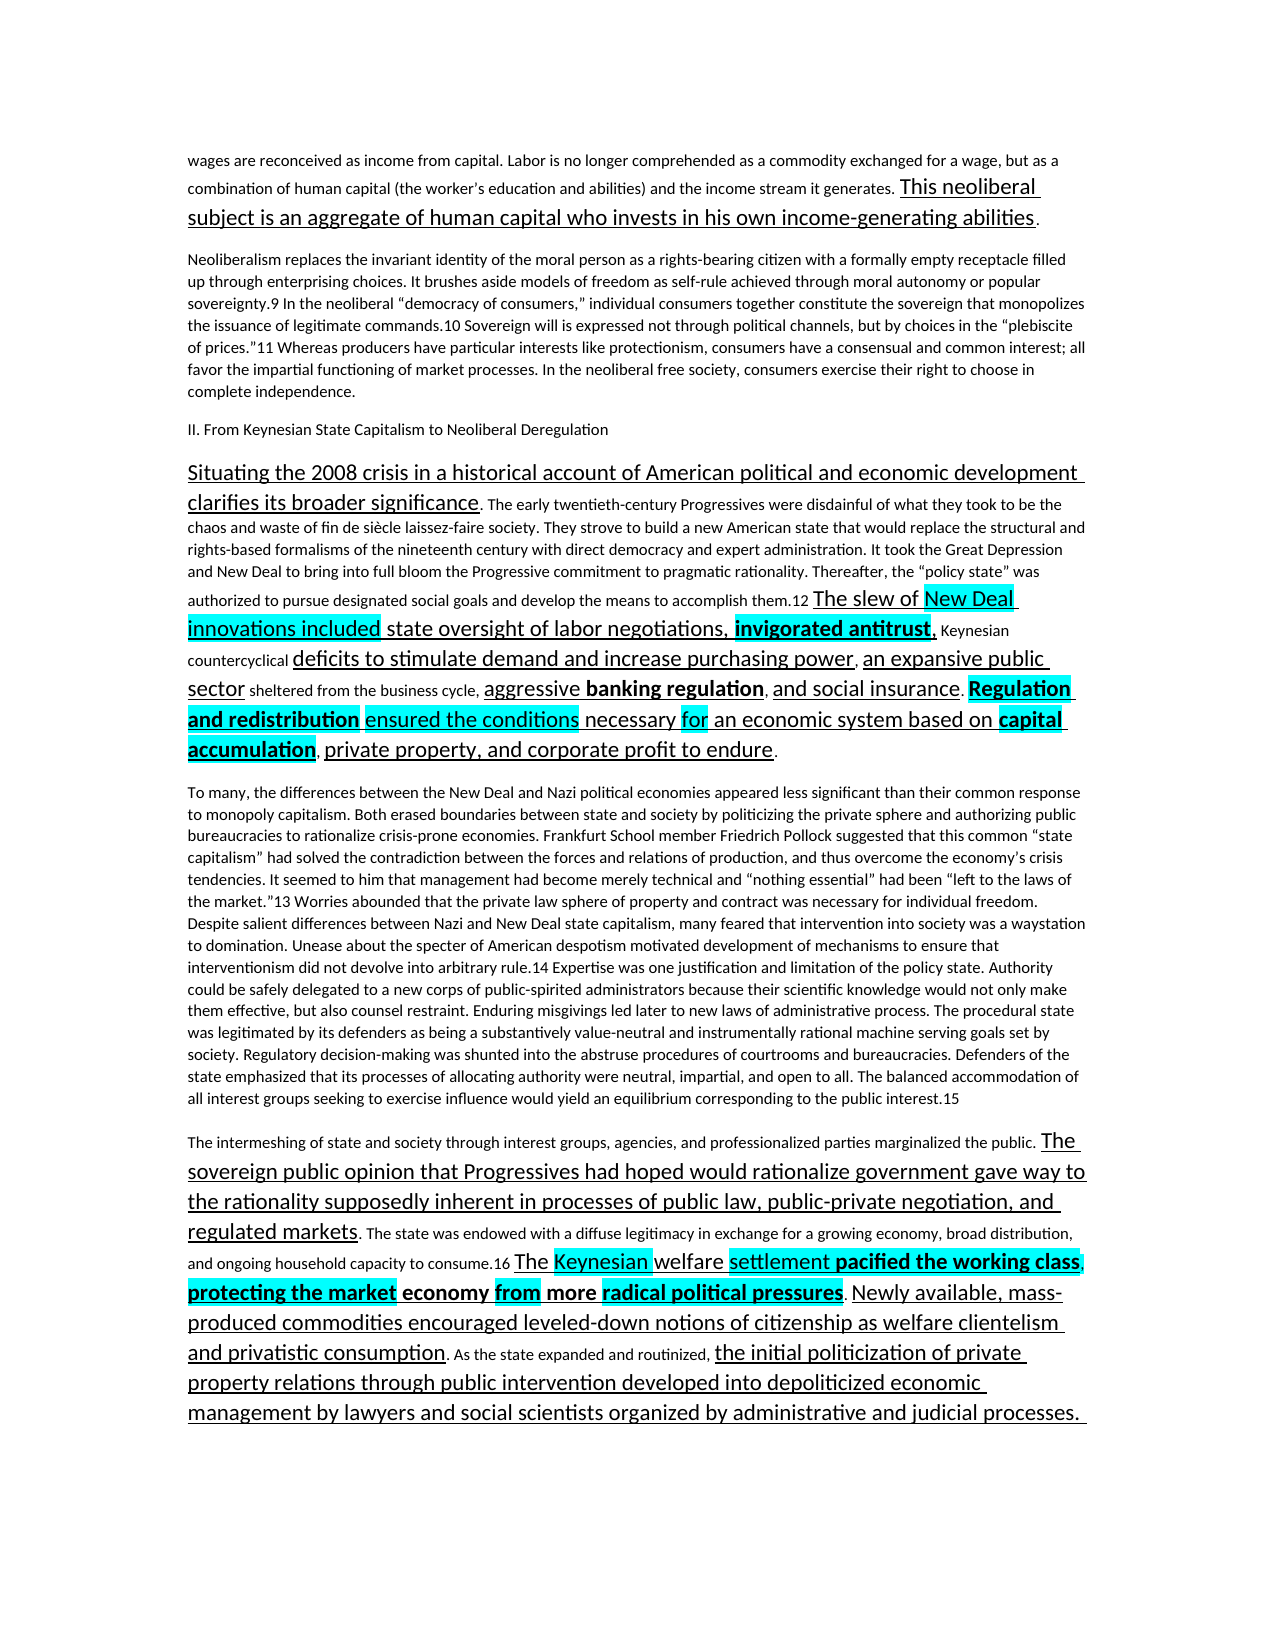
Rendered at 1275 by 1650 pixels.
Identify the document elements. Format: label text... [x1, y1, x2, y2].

text The intermeshing of state and society through interest groups, agencies, and professionalized parties marginalized the public. The sovereign public opinion that Progressives had hoped would rationalize government gave way to the rationality supposedly inherent in processes of public law, public-private negotiation, and regulated markets. The state was endowed with a diffuse legitimacy in exchange for a growing economy, broad distribution, and ongoing household capacity to consume.16 The Keynesian welfare settlement pacified the working class, protecting the market economy from more radical political pressures. Newly available, mass-produced commodities encouraged leveled-down notions of citizenship as welfare clientelism and privatistic consumption. As the state expanded and routinized, the initial politicization of private property relations through public intervention developed into depoliticized economic management by lawyers and social scientists organized by administrative and judicial processes. [187, 1182, 1087, 1423]
text To many, the differences between the New Deal and Nazi political economies appeared less significant than their common response to monopoly capitalism. Both erased boundaries between state and society by politicizing the private sphere and authorizing public bureaucracies to rationalize crisis-prone economies. Frankfurt School member Friedrich Pollock suggested that this common “state capitalism” had solved the contradiction between the forces and relations of production, and thus overcome the economy’s crisis tendencies. It seemed to him that management had become merely technical and “nothing essential” had been “left to the laws of the market.”13 Worries abounded that the private law sphere of property and contract was necessary for individual freedom. Despite salient differences between Nazi and New Deal state capitalism, many feared that intervention into society was a waystation to domination. Unease about the specter of American despotism motivated development of mechanisms to ensure that interventionism did not devolve into arbitrary rule.14 Expertise was one justification and limitation of the policy state. Authority could be safely delegated to a new corps of public-spirited administrators because their scientific knowledge would not only make them effective, but also counsel restraint. Enduring misgivings led later to new laws of administrative process. The procedural state was legitimated by its defenders as being a substantively value-neutral and instrumentally rational machine serving goals set by society. Regulatory decision-making was shunted into the abstruse procedures of courtrooms and bureaucracies. Defenders of the state emphasized that its processes of allocating authority were neutral, impartial, and open to all. The balanced accommodation of all interest groups seeking to exercise influence would yield an equilibrium corresponding to the public interest.15 [187, 782, 1087, 1108]
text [187, 150, 1087, 231]
text Neoliberalism replaces the invariant identity of the moral person as a rights-bearing citizen with a formally empty receptacle filled up through enterprising choices. It brushes aside models of freedom as self-rule achieved through moral autonomy or popular sovereignty.9 In the neoliberal “democracy of consumers,” individual consumers together constitute the sovereign that monopolizes the issuance of legitimate commands.10 Sovereign will is expressed not through political channels, but by choices in the “plebiscite of prices.”11 Whereas producers have particular interests like protectionism, consumers have a consensual and common interest; all favor the impartial functioning of market processes. In the neoliberal free society, consumers exercise their right to choose in complete independence. [187, 249, 1087, 401]
text Situating the 2008 crisis in a historical account of American political and economic development clarifies its broader significance. The early twentieth-century Progressives were disdainful of what they took to be the chaos and waste of fin de siècle laissez-faire society. They strove to build a new American state that would replace the structural and rights-based formalisms of the nineteenth century with direct democracy and expert administration. It took the Great Depression and New Deal to bring into full bloom the Progressive commitment to pragmatic rationality. Thereafter, the “policy state” was authorized to pursue designated social goals and develop the means to accomplish them.12 The slew of New Deal innovations included state oversight of labor negotiations, invigorated antitrust, Keynesian countercyclical deficits to stimulate demand and increase purchasing power, an expansive public sector sheltered from the business cycle, aggressive banking regulation, and social insurance. Regulation and redistribution ensured the conditions necessary for an economic system based on capital accumulation, private property, and corporate profit to endure. [187, 458, 1087, 763]
text II. From Keynesian State Capitalism to Neoliberal Deregulation [187, 419, 1087, 440]
